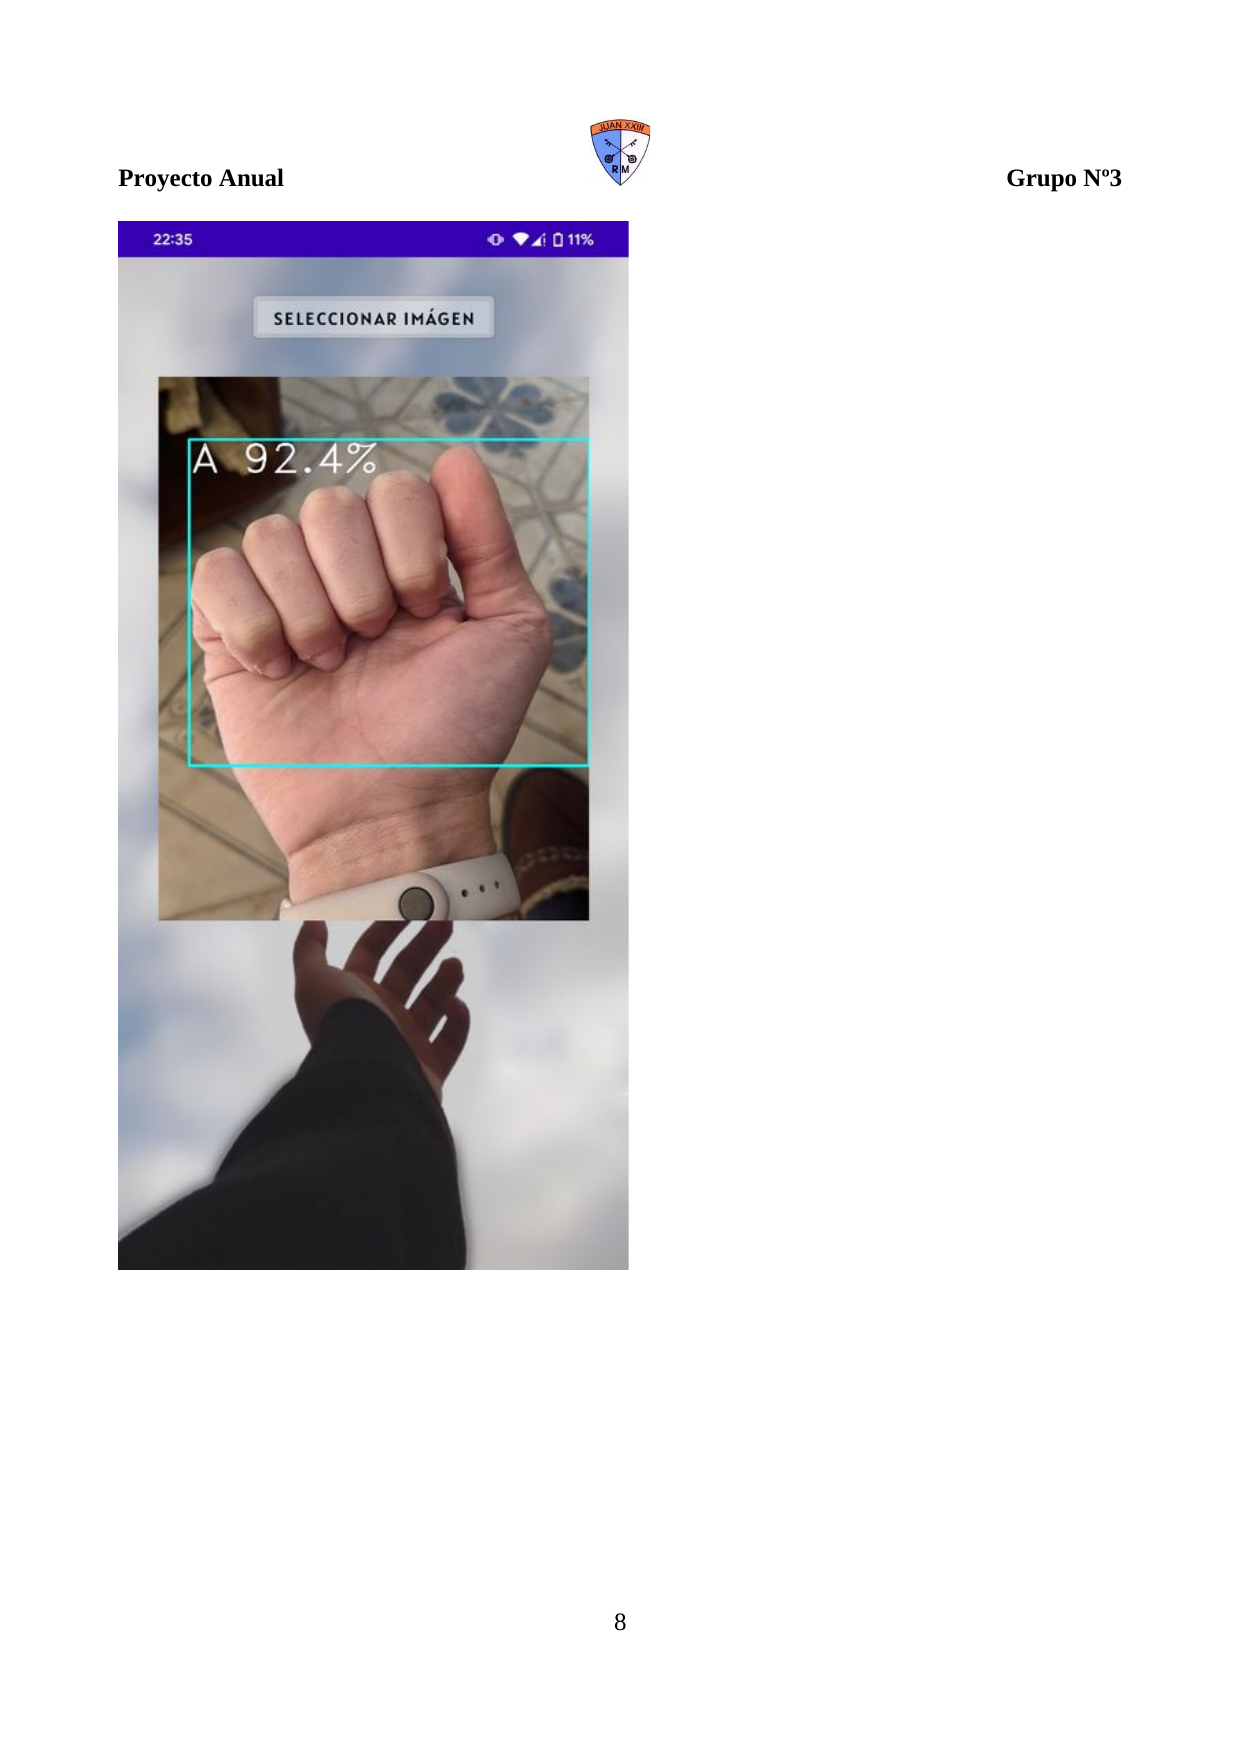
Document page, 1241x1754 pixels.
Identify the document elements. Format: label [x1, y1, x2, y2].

picture [590, 118, 651, 186]
picture [118, 221, 629, 1270]
